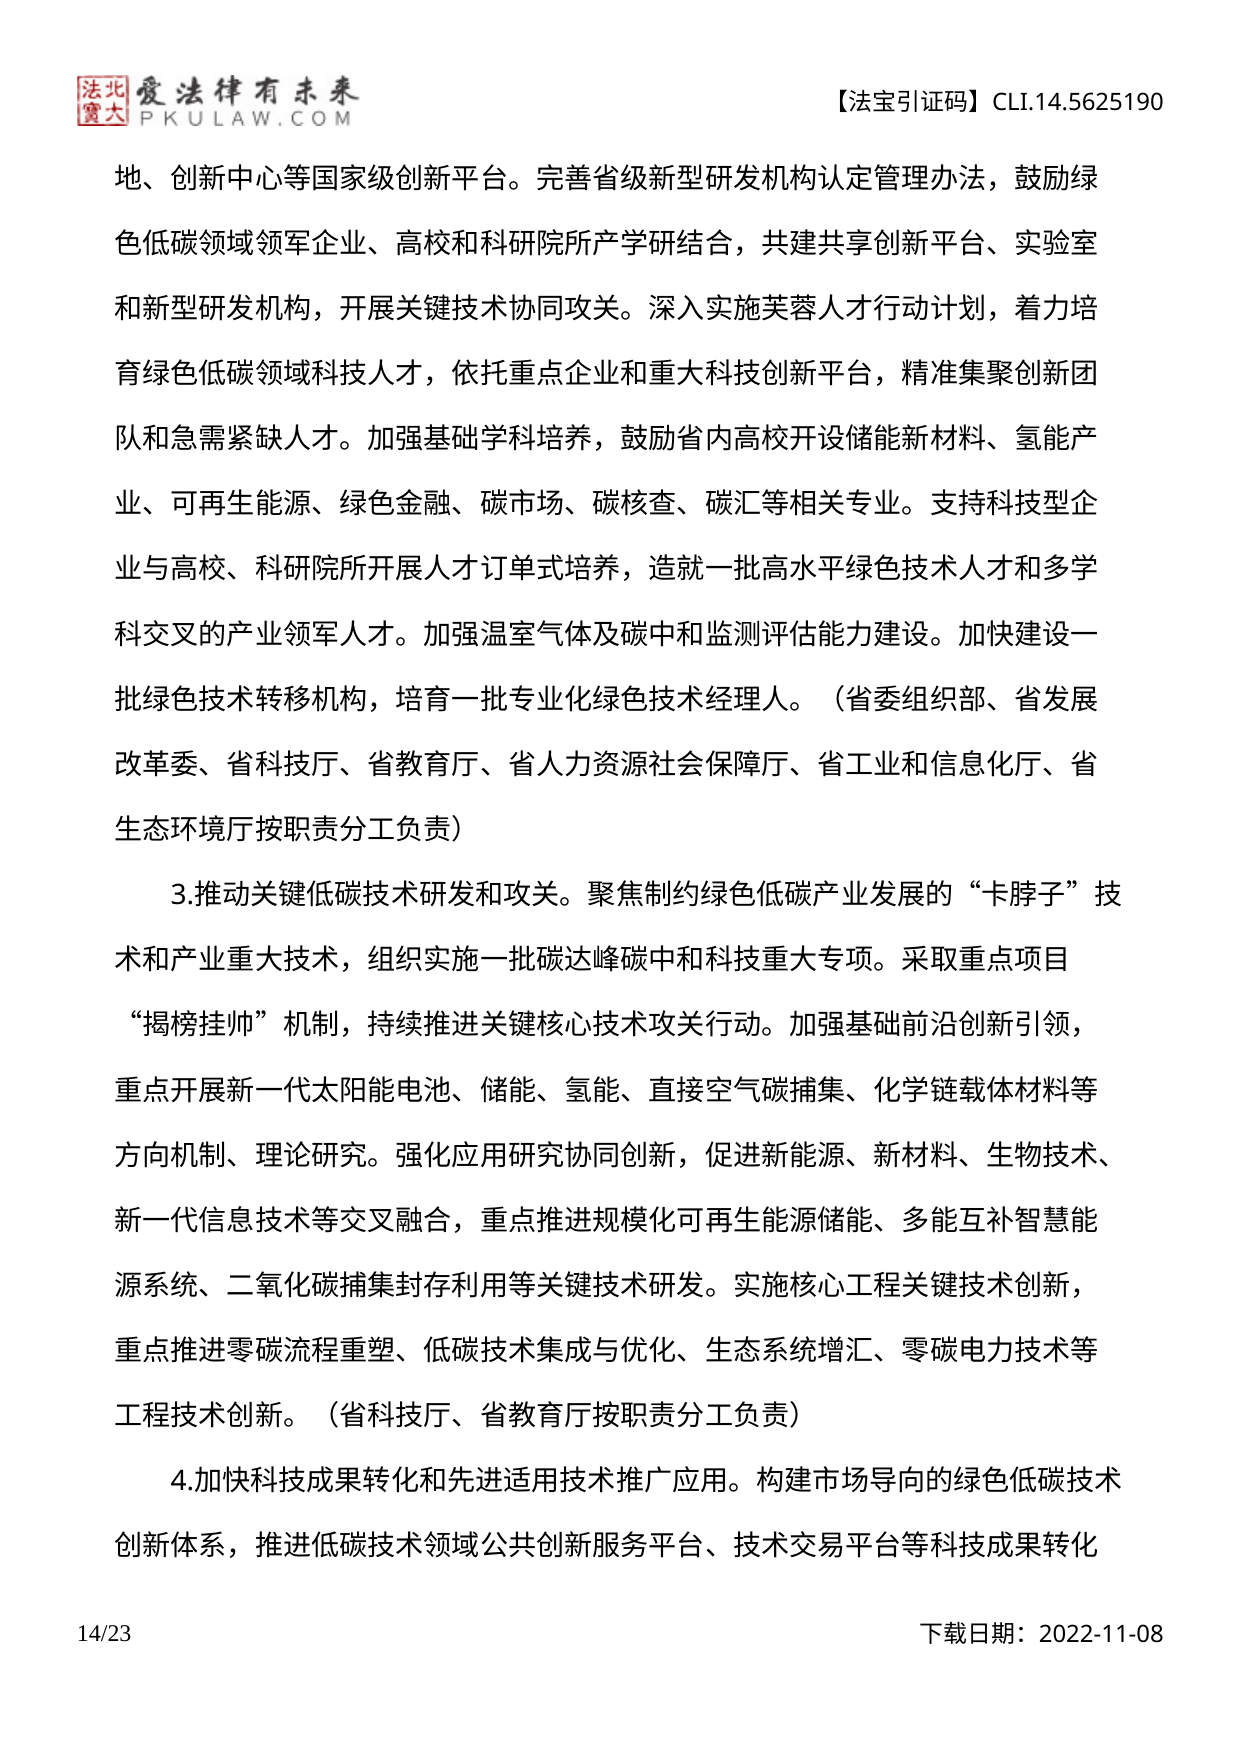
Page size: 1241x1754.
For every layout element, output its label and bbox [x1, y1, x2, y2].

picture [76, 75, 361, 126]
text [114, 156, 1126, 1564]
